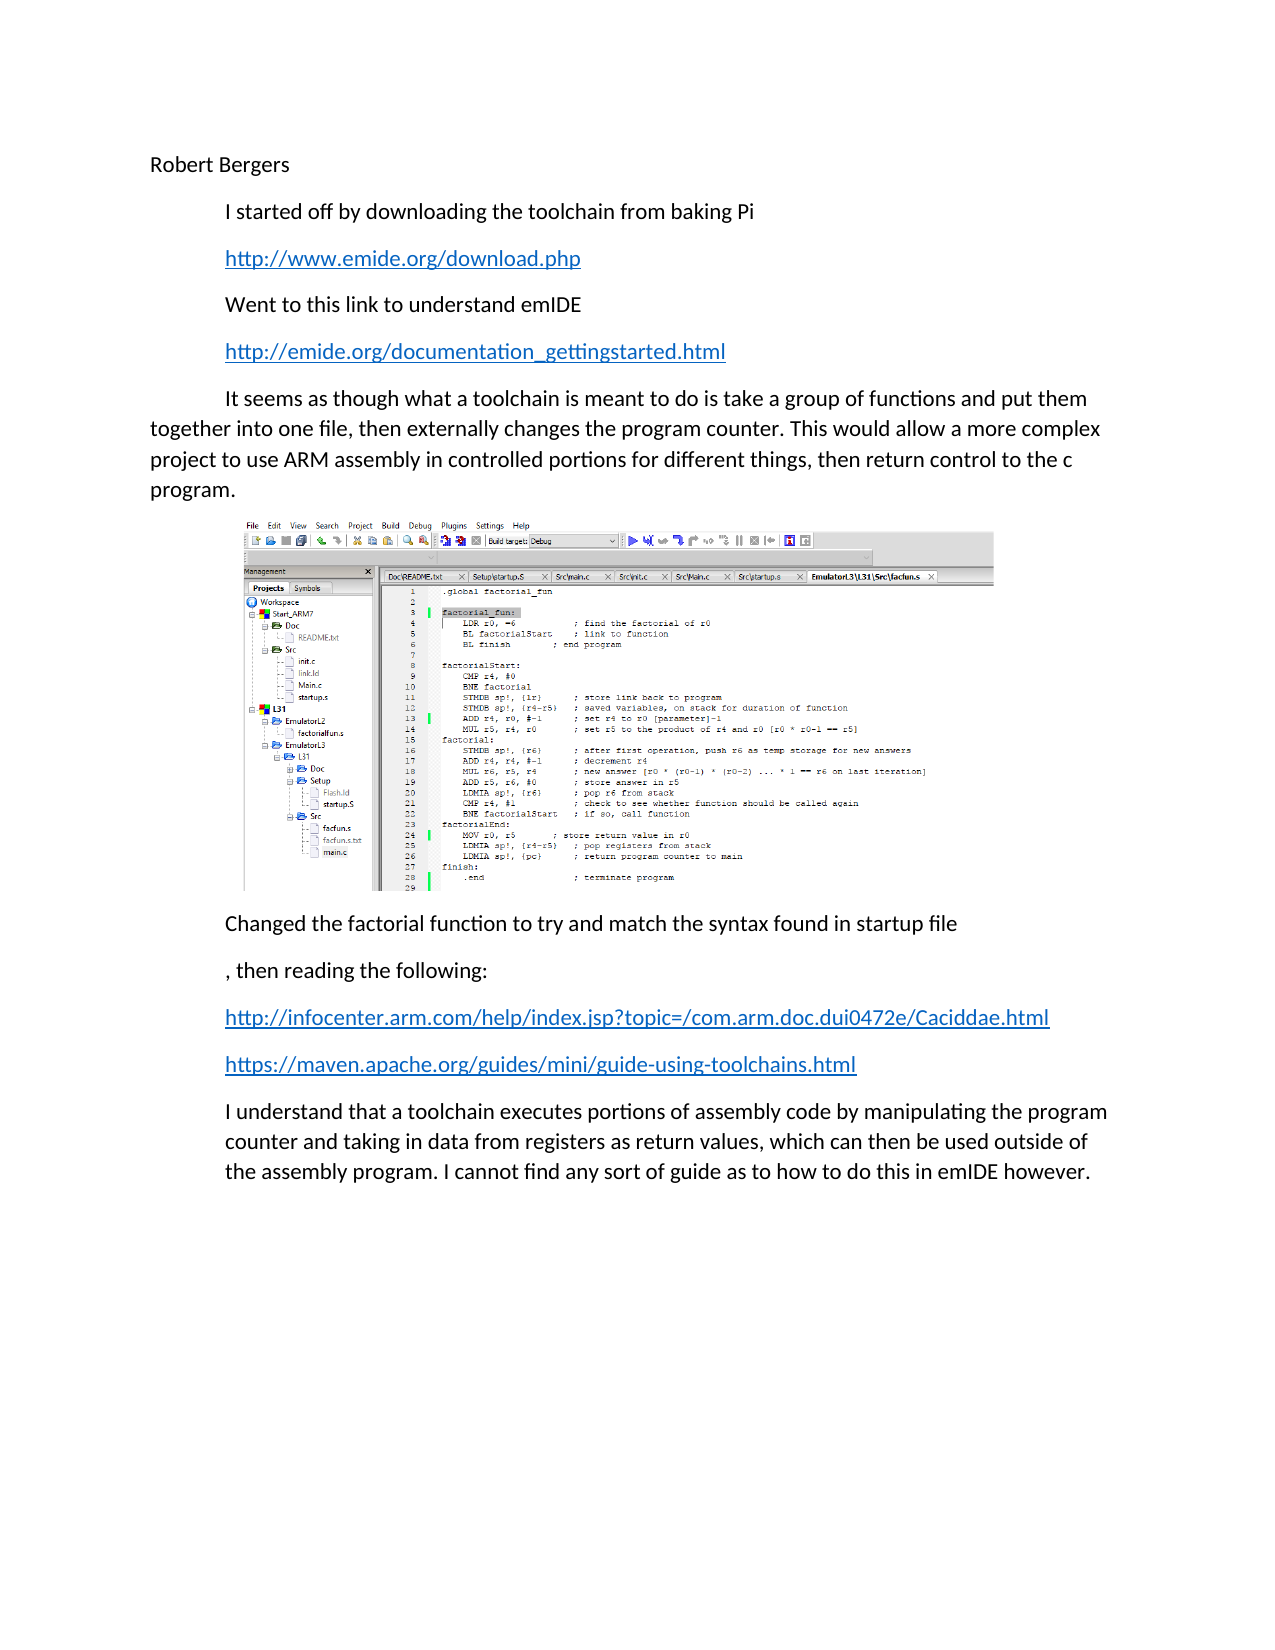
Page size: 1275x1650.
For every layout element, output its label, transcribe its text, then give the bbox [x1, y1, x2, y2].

text , then reading the following: [150, 956, 1125, 984]
text http://infocenter.arm.com/help/index.jsp?topic=/com.arm.doc.dui0472e/Caciddae.html [150, 1003, 1125, 1031]
text I understand that a toolchain executes portions of assembly code by manipulating the program counter and taking in data from registers as return values, which can then be used outside of the assembly program. I cannot find any sort of guide as to how to do this in emIDE however. [225, 1097, 1125, 1185]
text Went to this link to understand emIDE [150, 291, 1125, 319]
text I started off by downloading the toolchain from baking Pi [150, 197, 1125, 225]
text http://www.emide.org/download.php [150, 244, 1125, 272]
text It seems as though what a toolchain is meant to do is take a group of functions and put them together into one file, then externally changes the program counter. This would allow a more complex project to use ARM assembly in controlled portions for different things, then return control to the c program. [150, 384, 1125, 503]
text Robert Bergers [150, 150, 1125, 178]
text Changed the factorial function to try and match the syntax found in startup file [150, 909, 1125, 937]
text https://maven.apache.org/guides/mini/guide-using-toolchains.html [225, 1050, 1125, 1078]
text http://emide.org/documentation_gettingstarted.html [150, 337, 1125, 366]
